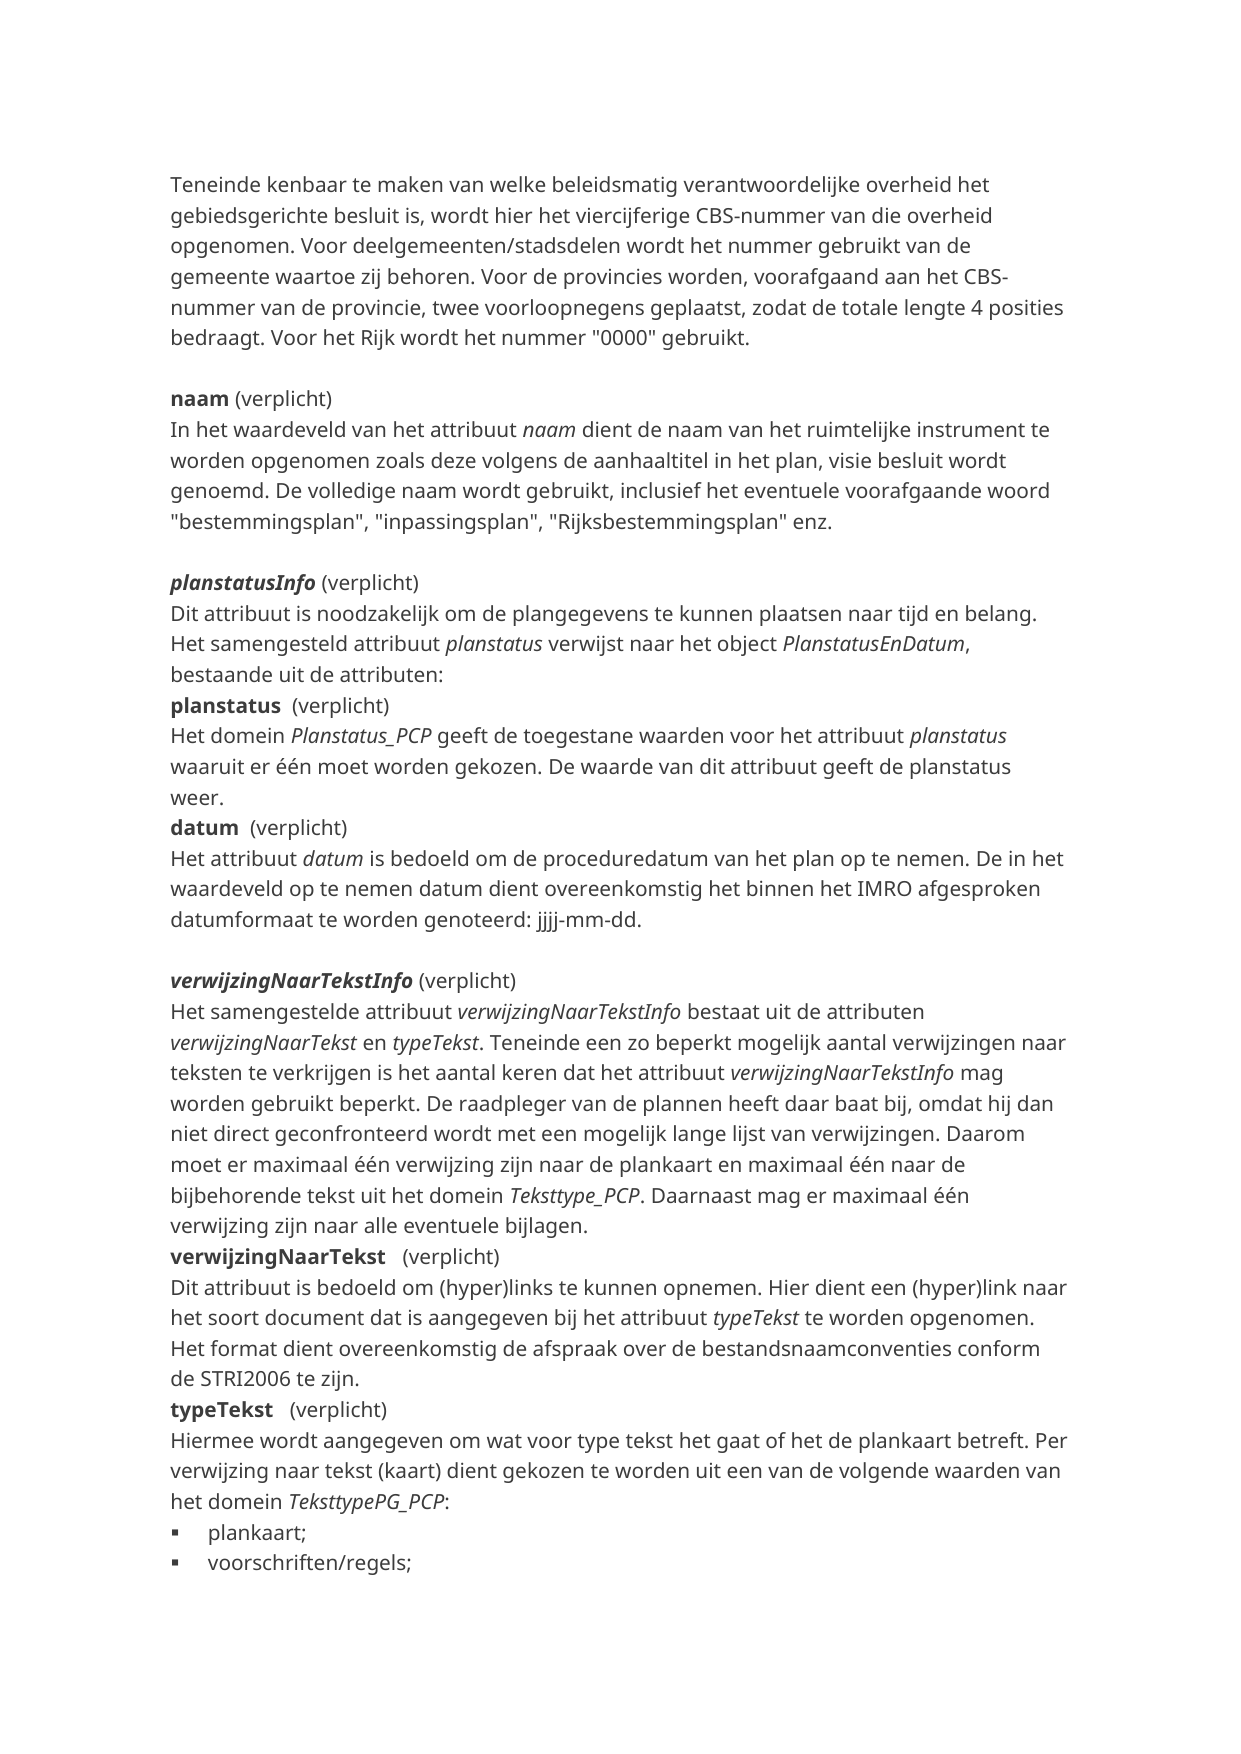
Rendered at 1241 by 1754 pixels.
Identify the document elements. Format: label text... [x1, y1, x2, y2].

text verwijzingNaarTekstInfo (verplicht) [170, 966, 1070, 995]
text Het samengestelde attribuut verwijzingNaarTekstInfo bestaat uit de attributen verwijzingNaarTekst en typeTekst. Teneinde een zo beperkt mogelijk aantal verwijzingen naar teksten te verkrijgen is het aantal keren dat het attribuut verwijzingNaarTekstInfo mag worden gebruikt beperkt. De raadpleger van de plannen heeft daar baat bij, omdat hij dan niet direct geconfronteerd wordt met een mogelijk lange lijst van verwijzingen. Daarom moet er maximaal één verwijzing zijn naar de plankaart en maximaal één naar de bijbehorende tekst uit het domein Teksttype_PCP. Daarnaast mag er maximaal één verwijzing zijn naar alle eventuele bijlagen. [170, 997, 1070, 1240]
text verwijzingNaarTekst (verplicht) [170, 1242, 1070, 1270]
text datum (verplicht) [170, 813, 1070, 842]
text Dit attribuut is noodzakelijk om de plangegevens te kunnen plaatsen naar tijd en belang. Het samengesteld attribuut planstatus verwijst naar het object PlanstatusEnDatum, bestaande uit de attributen: [170, 599, 1070, 688]
list plankaart; [170, 1518, 1070, 1546]
text planstatusInfo (verplicht) [170, 568, 1070, 597]
text In het waardeveld van het attribuut naam dient de naam van het ruimtelijke instrument te worden opgenomen zoals deze volgens de aanhaaltitel in het plan, visie besluit wordt genoemd. De volledige naam wordt gebruikt, inclusief het eventuele voorafgaande woord "bestemmingsplan", "inpassingsplan", "Rijksbestemmingsplan" enz. [170, 415, 1070, 535]
text naam (verplicht) [170, 384, 1070, 413]
text Dit attribuut is bedoeld om (hyper)links te kunnen opnemen. Hier dient een (hyper)link naar het soort document dat is aangegeven bij het attribuut typeTekst te worden opgenomen. Het format dient overeenkomstig de afspraak over de bestandsnaamconventies conform de STRI2006 te zijn. [170, 1273, 1070, 1393]
text Het attribuut datum is bedoeld om de proceduredatum van het plan op te nemen. De in het waardeveld op te nemen datum dient overeenkomstig het binnen het IMRO afgesproken datumformaat te worden genoteerd: jjjj-mm-dd. [170, 844, 1070, 933]
text planstatus (verplicht) [170, 691, 1070, 719]
text Hiermee wordt aangegeven om wat voor type tekst het gaat of het de plankaart betreft. Per verwijzing naar tekst (kaart) dient gekozen te worden uit een van de volgende waarden van het domein TeksttypePG_PCP: [170, 1426, 1070, 1515]
text Het domein Planstatus_PCP geeft de toegestane waarden voor het attribuut planstatus waaruit er één moet worden gekozen. De waarde van dit attribuut geeft de planstatus weer. [170, 721, 1070, 811]
list voorschriften/regels; [170, 1548, 1070, 1577]
text typeTekst (verplicht) [170, 1395, 1070, 1423]
text Teneinde kenbaar te maken van welke beleidsmatig verantwoordelijke overheid het gebiedsgerichte besluit is, wordt hier het viercijferige CBS-nummer van die overheid opgenomen. Voor deelgemeenten/stadsdelen wordt het nummer gebruikt van de gemeente waartoe zij behoren. Voor de provincies worden, voorafgaand aan het CBS-nummer van de provincie, twee voorloopnegens geplaatst, zodat de totale lengte 4 posities bedraagt. Voor het Rijk wordt het nummer "0000" gebruikt. [170, 170, 1070, 352]
